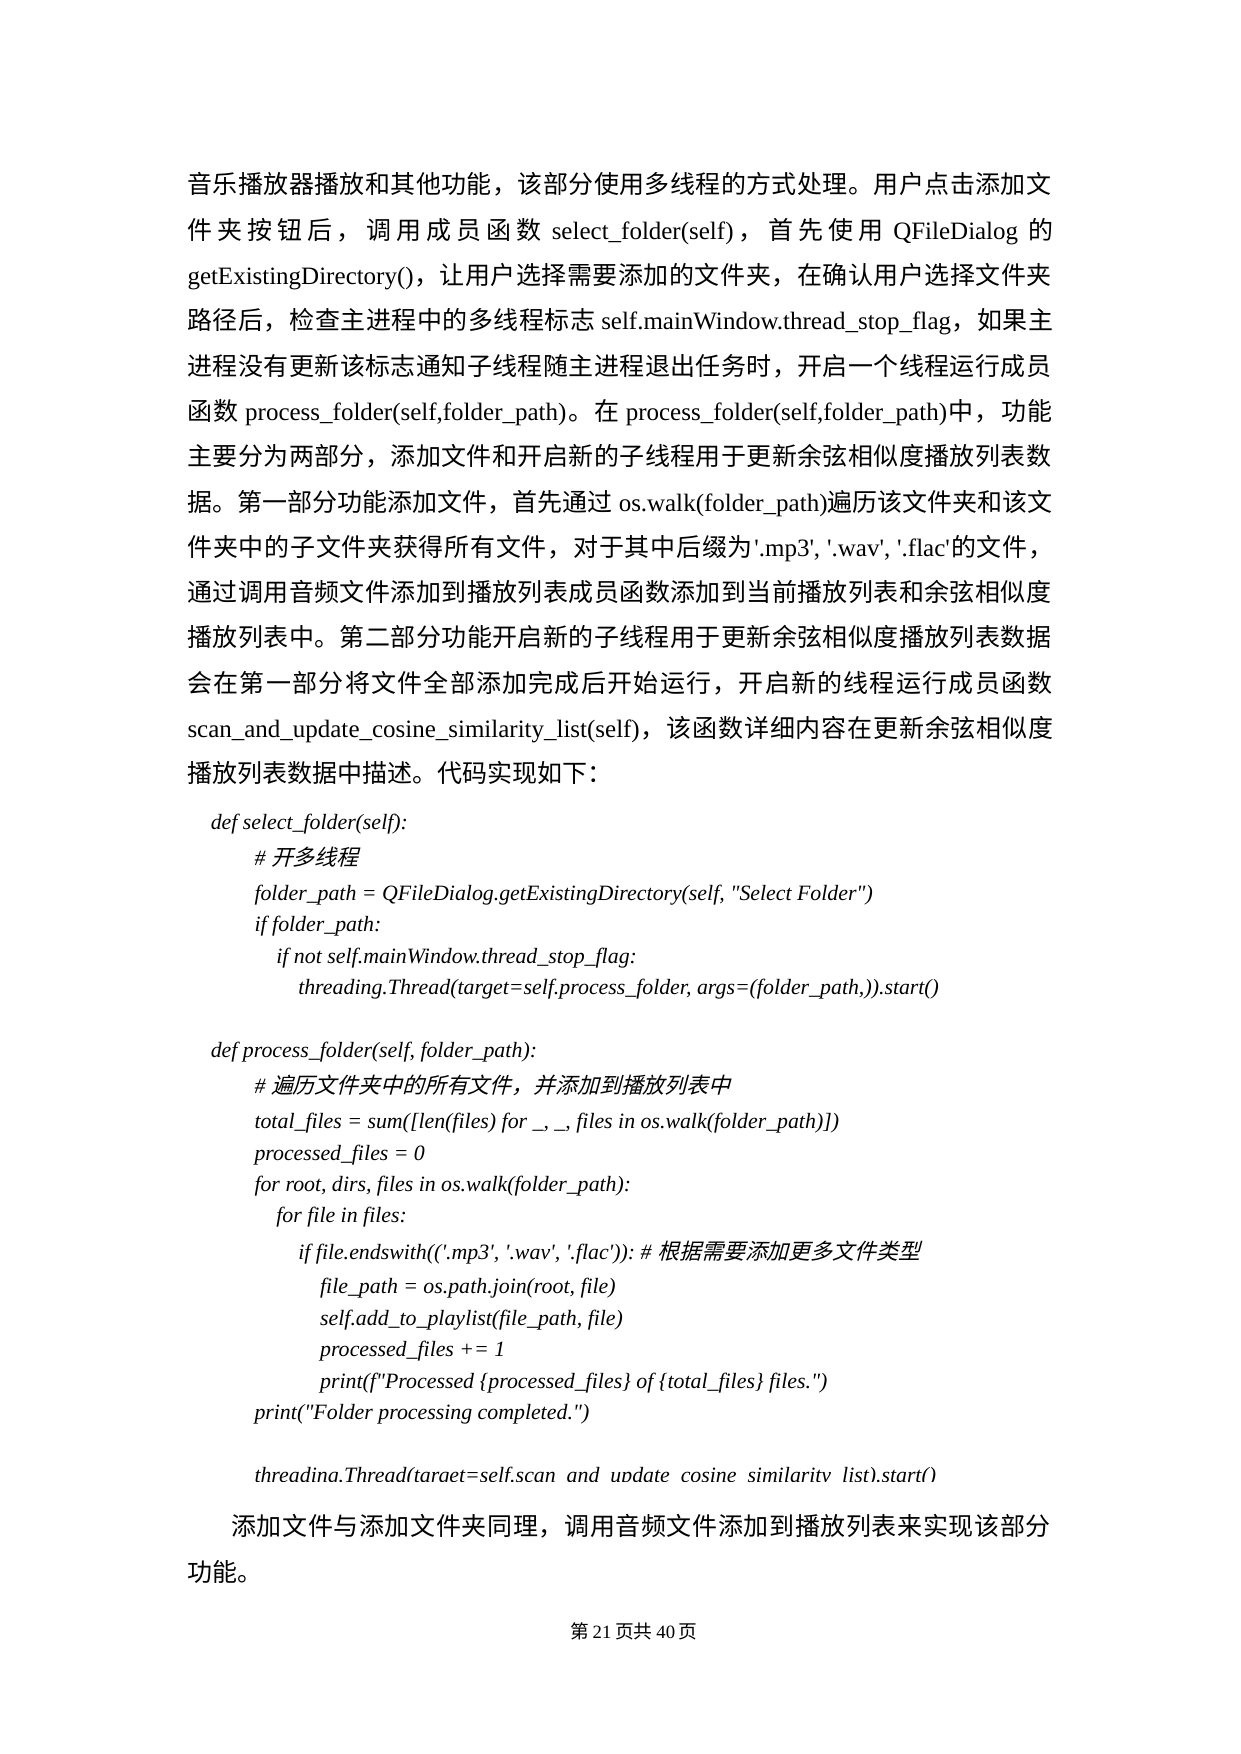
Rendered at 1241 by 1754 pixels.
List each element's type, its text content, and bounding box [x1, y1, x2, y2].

list 添加文件与添加文件夹同理，调用音频文件添加到播放列表来实现该部分功能。 [187, 1489, 1053, 1588]
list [187, 165, 1053, 790]
